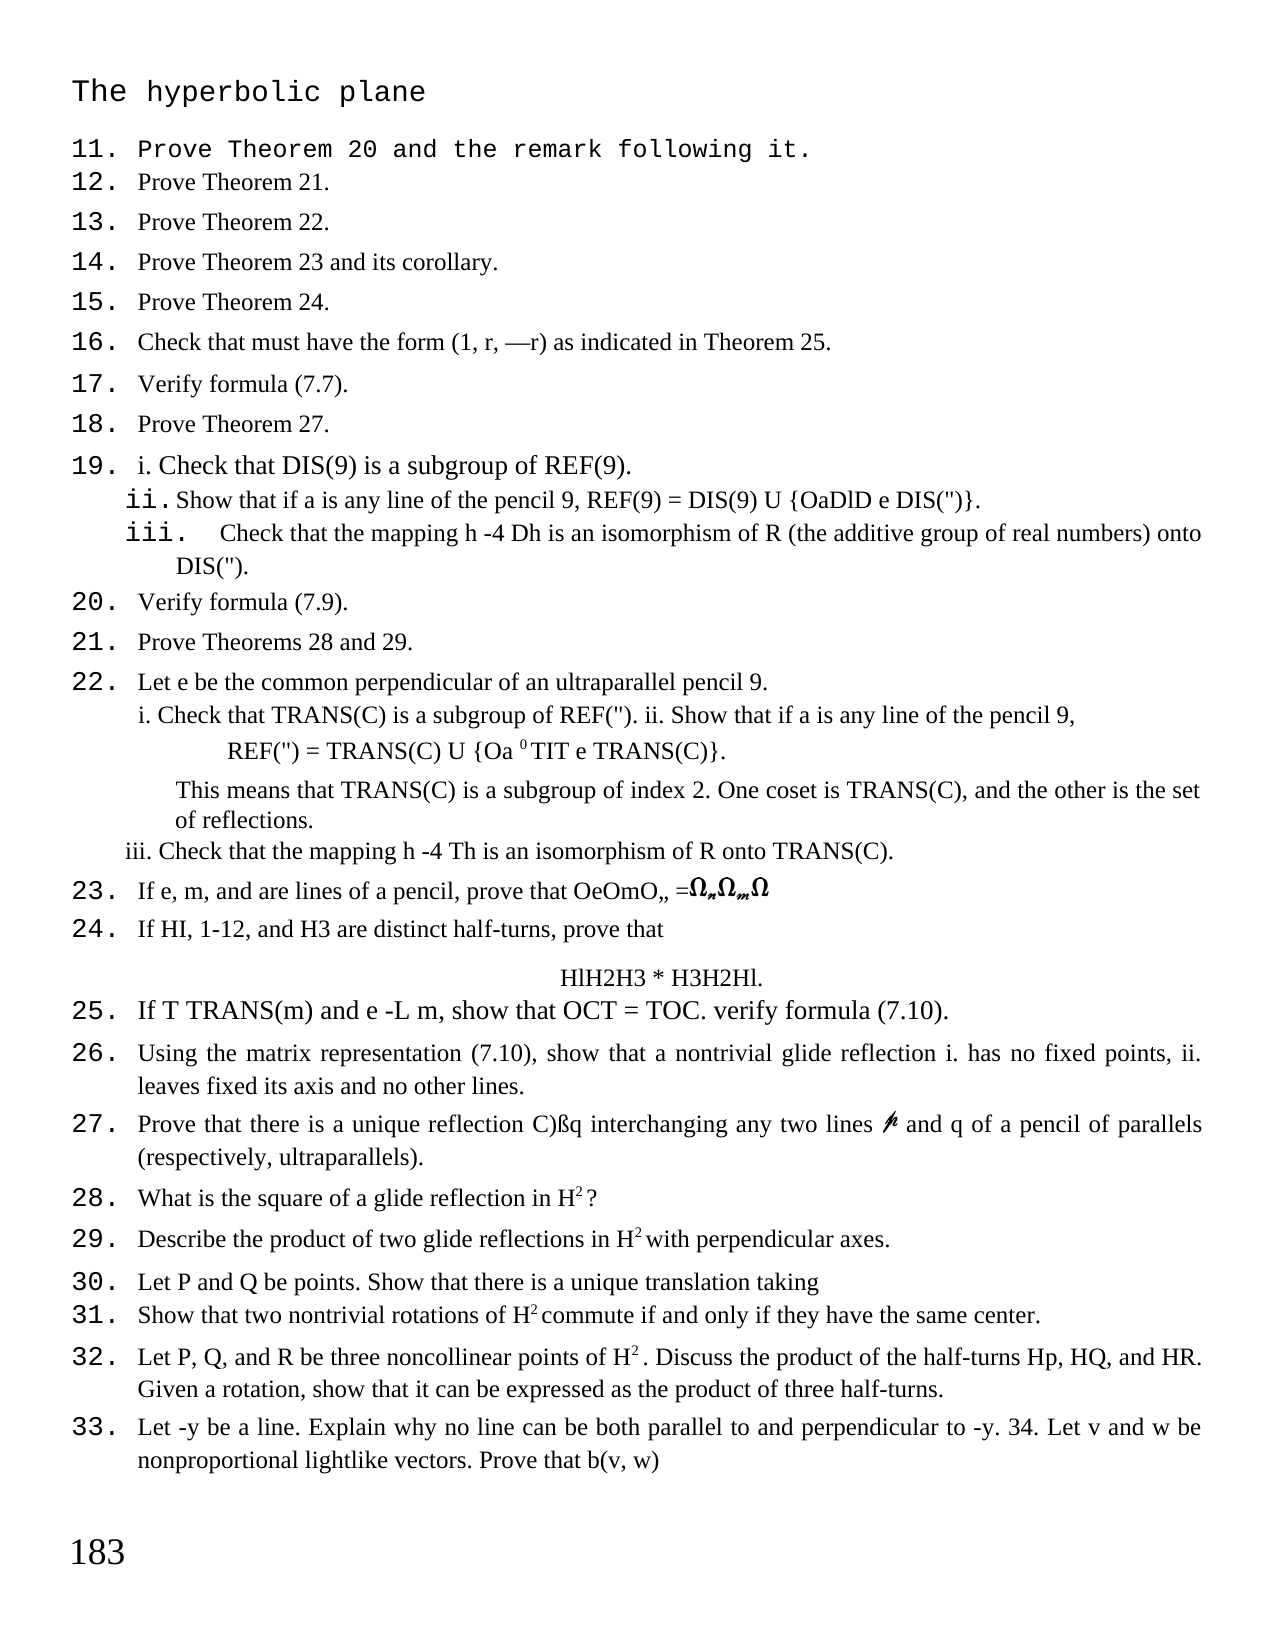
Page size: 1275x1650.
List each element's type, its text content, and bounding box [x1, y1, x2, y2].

list Let -y be a line. Explain why no line can be both parallel to and perpendicular to -y. 34. Let v and w be nonproportional lightlike vectors. Prove that b(v, w) [71, 1412, 1203, 1474]
text REF(") = TRANS(C) U {Oa 0 TIT e TRANS(C)}. [226, 736, 1203, 764]
picture [882, 1110, 898, 1133]
list Using the matrix representation (7.10), show that a nontrivial glide reflection i. has no fixed points, ii. leaves fixed its axis and no other lines. [71, 1038, 1203, 1100]
list Check that must have the form (1, r, —r) as indicated in Theorem 25. [71, 327, 1203, 358]
list Show that two nontrivial rotations of H2 commute if and only if they have the same center. [71, 1301, 1203, 1332]
list Prove Theorem 21. [71, 167, 1203, 198]
list Verify formula (7.9). [71, 587, 1203, 618]
list Check that the mapping h -4 Dh is an isomorphism of R (the additive group of real numbers) onto DIS("). [124, 518, 1203, 579]
text HlH2H3 * H3H2Hl. [119, 963, 1204, 991]
picture [689, 877, 769, 900]
list Verify formula (7.7). [71, 369, 1203, 401]
list Show that if a is any line of the pencil 9, REF(9) = DIS(9) U {OaDlD e DIS(")}. [124, 485, 1203, 516]
list Prove Theorem 20 and the remark following it. [71, 134, 1203, 165]
list If e, m, and are lines of a pencil, prove that OeOmO„ = [71, 876, 1203, 907]
text This means that TRANS(C) is a subgroup of index 2. One coset is TRANS(C), and the other is the set of reflections. [175, 776, 1203, 834]
text i. Check that TRANS(C) is a subgroup of REF("). ii. Show that if a is any line of the pencil 9, [131, 700, 1087, 729]
list i. Check that DIS(9) is a subgroup of REF(9). [71, 449, 1203, 483]
list Let e be the common perpendicular of an ultraparallel pencil 9. [71, 667, 1203, 698]
list Prove Theorem 23 and its corollary. [71, 247, 1203, 278]
list Prove Theorem 24. [71, 287, 1203, 319]
list What is the square of a glide reflection in H2 ? [71, 1183, 1203, 1214]
text iii. Check that the mapping h -4 Th is an isomorphism of R onto TRANS(C). [125, 836, 1203, 864]
list If HI, 1-12, and H3 are distinct half-turns, prove that [71, 914, 1203, 945]
list Prove Theorems 28 and 29. [71, 627, 1203, 658]
list Describe the product of two glide reflections in H2 with perpendicular axes. [71, 1224, 1203, 1255]
list Prove that there is a unique reflection C)ßq interchanging any two lines and q of a pencil of parallels (respectively, ultraparallels). [71, 1109, 1203, 1171]
list Let P, Q, and R be three noncollinear points of H2 . Discuss the product of the half-turns Hp, HQ, and HR. Given a rotation, show that it can be expressed as the product of three half-turns. [71, 1342, 1203, 1403]
list Let P and Q be points. Show that there is a unique translation taking [71, 1267, 1203, 1299]
list If T TRANS(m) and e -L m, show that OCT = TOC. verify formula (7.10). [71, 994, 1203, 1027]
list Prove Theorem 27. [71, 409, 1203, 441]
list Prove Theorem 22. [71, 207, 1203, 238]
